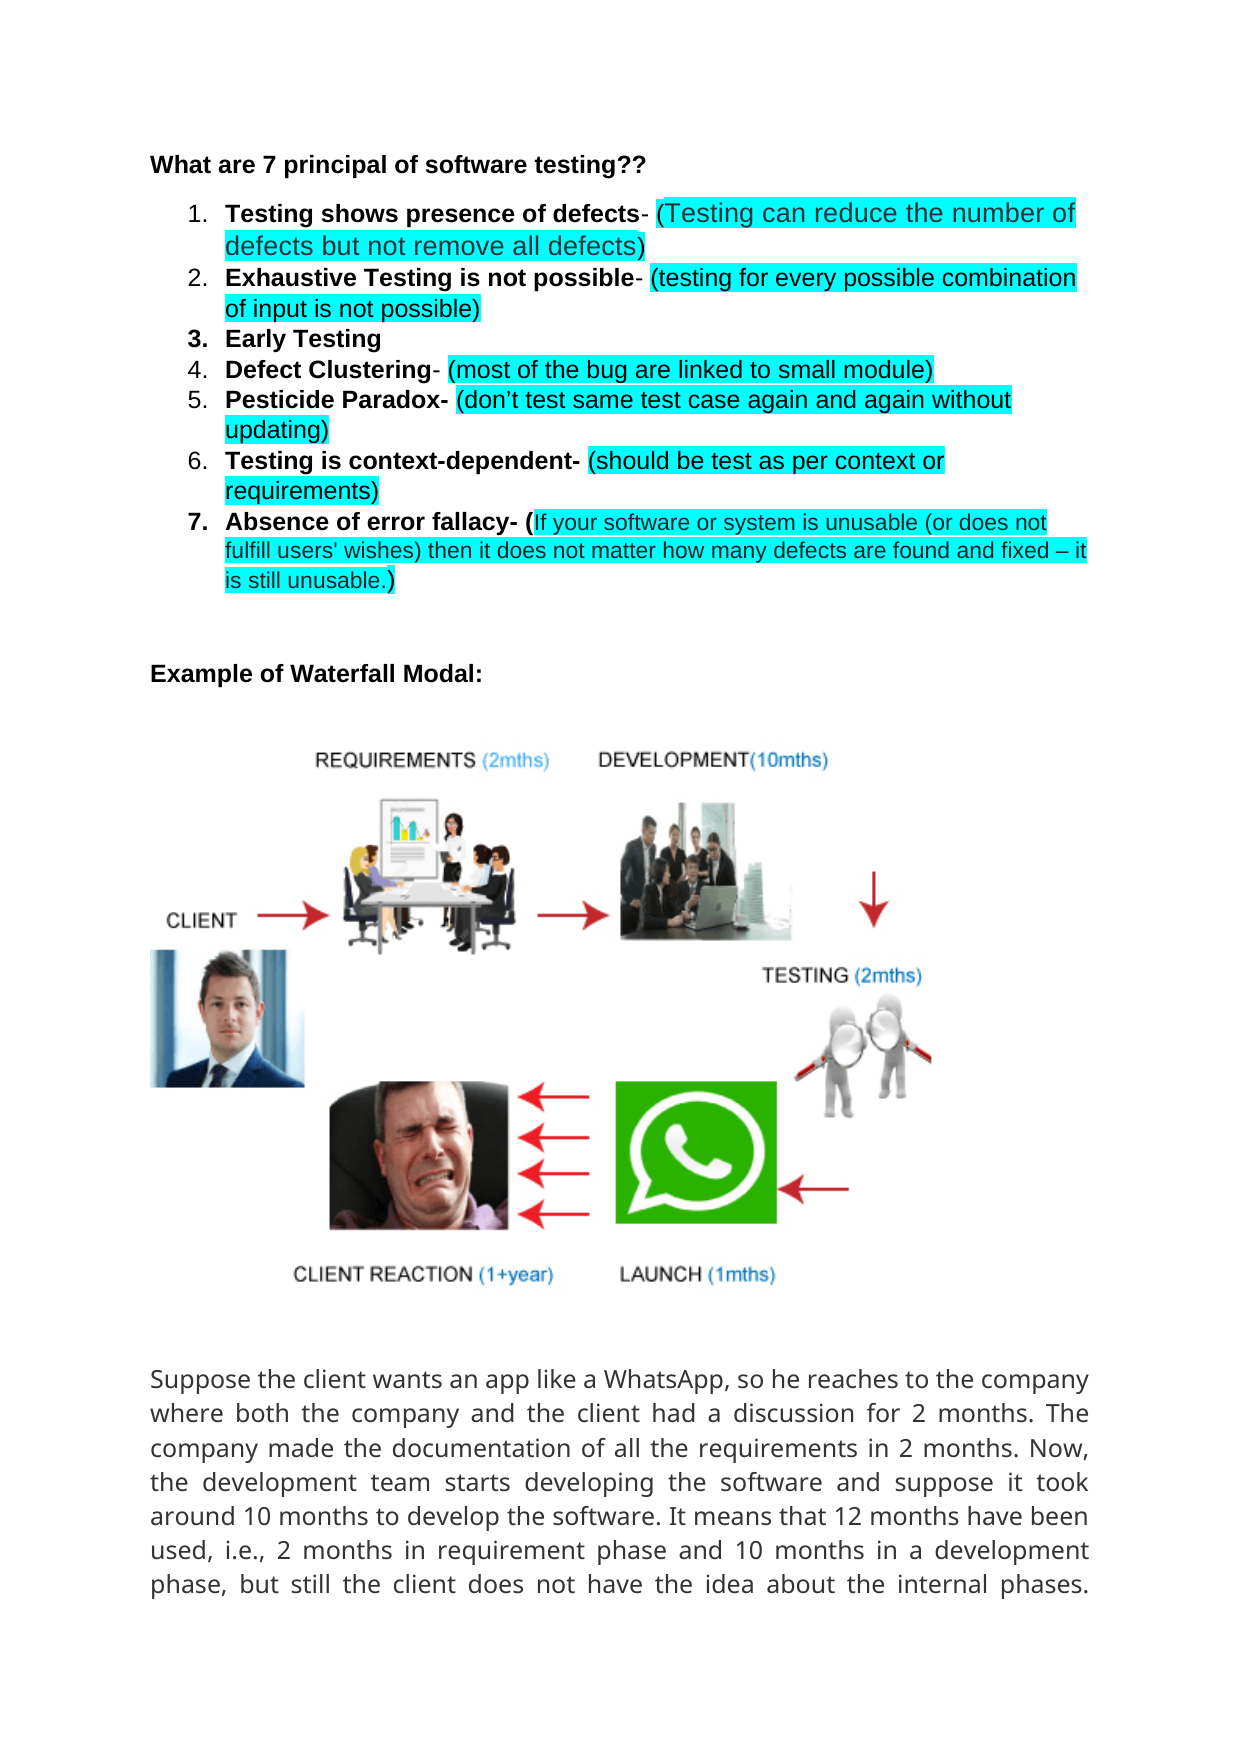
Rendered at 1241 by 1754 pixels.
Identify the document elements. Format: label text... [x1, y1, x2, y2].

list Pesticide Paradox- (don’t test same test case again and again without updating) [187, 385, 1090, 444]
list Absence of error fallacy- (If your software or system is unusable (or does not fulfill users' wishes) then it does not matter how many defects are found and fixed – it is still unusable.) [187, 507, 1090, 594]
picture [150, 706, 932, 1332]
list Early Testing [187, 324, 1090, 353]
list Exhaustive Testing is not possible- (testing for every possible combination of input is not possible) [187, 263, 1090, 322]
text What are 7 principal of software testing?? [150, 150, 1090, 179]
text Example of Waterfall Modal: [150, 659, 1090, 688]
list Defect Clustering- (most of the bug are linked to small module) [187, 354, 1090, 383]
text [150, 1362, 1090, 1601]
list Testing shows presence of defects- (Testing can reduce the number of defects but not remove all defects) [187, 197, 1090, 261]
list Testing is context-dependent- (should be test as per context or requirements) [187, 446, 1090, 505]
